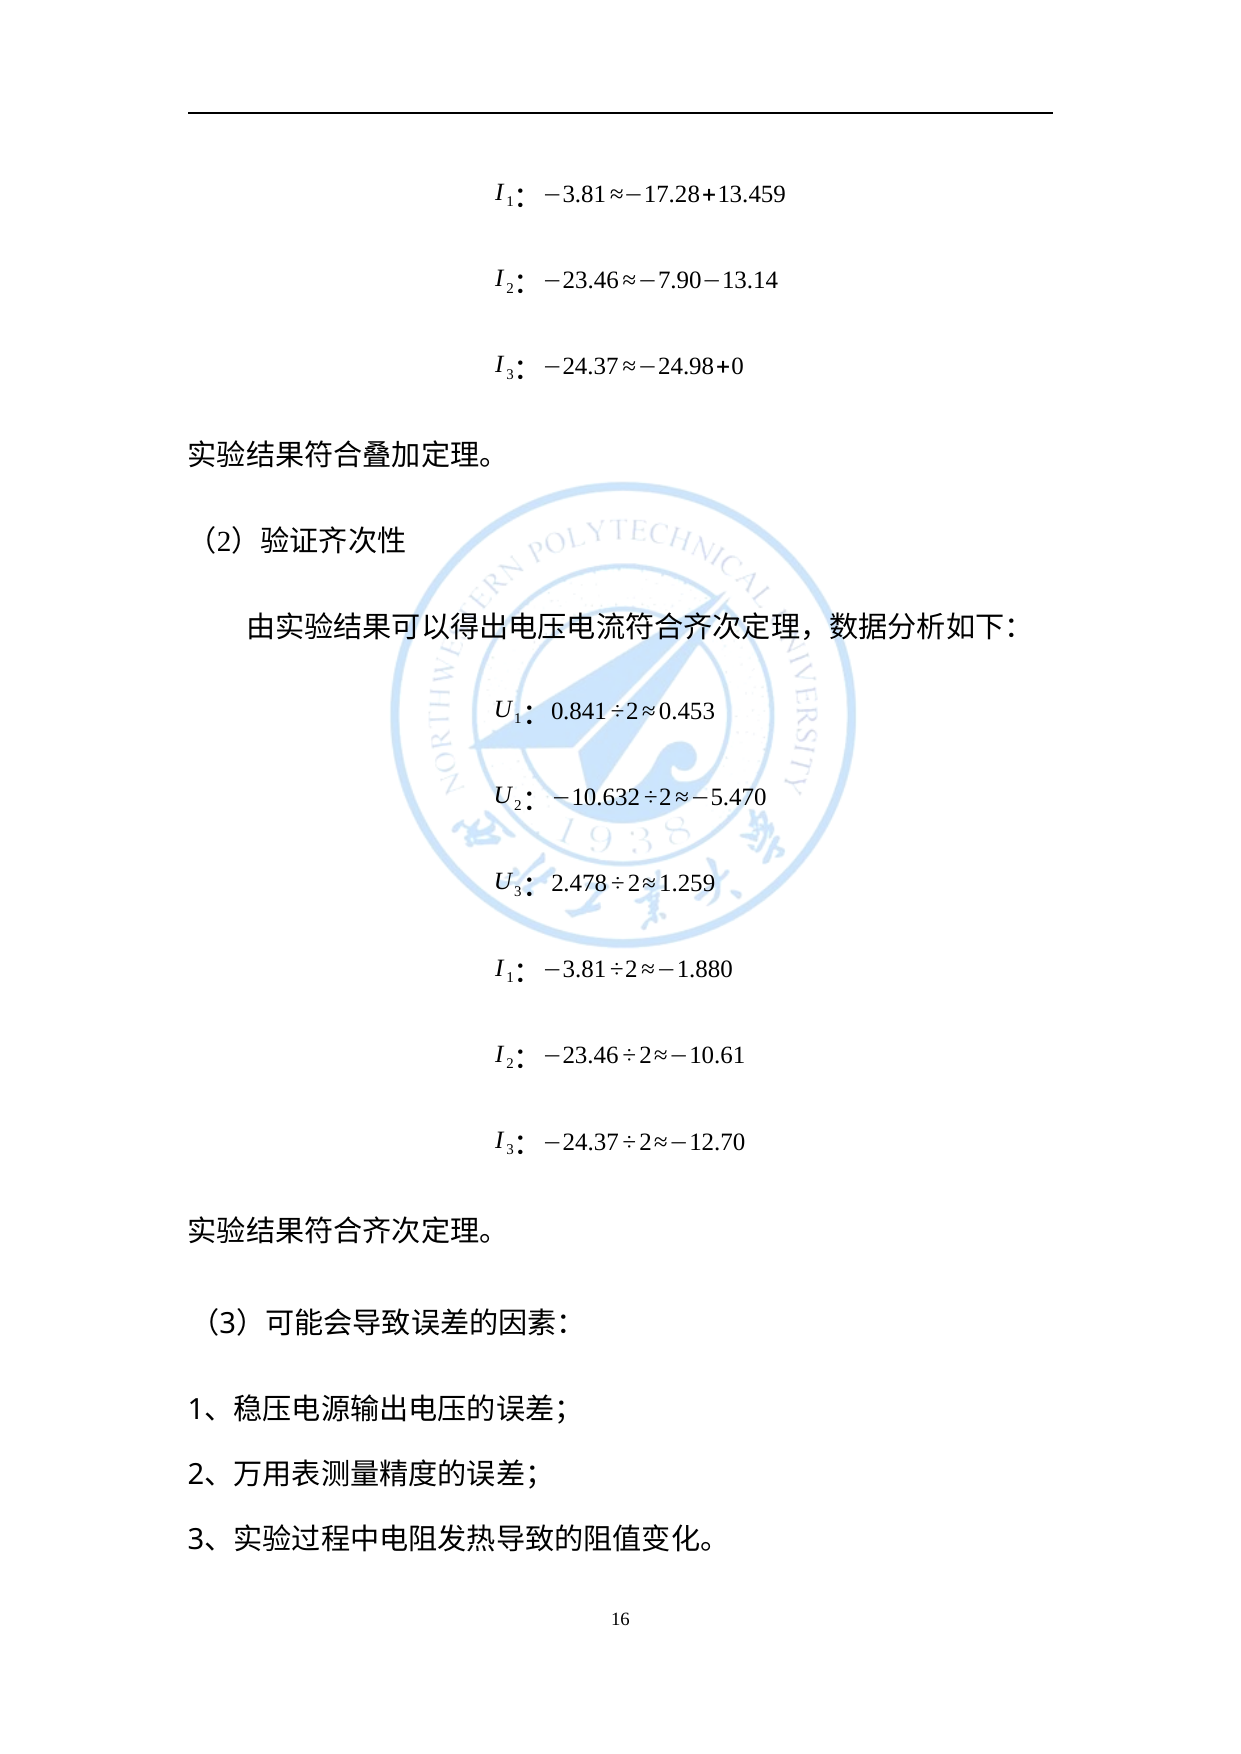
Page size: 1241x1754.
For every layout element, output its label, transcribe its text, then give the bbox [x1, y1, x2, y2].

text ： [450, 765, 1053, 830]
text ： [494, 162, 1053, 227]
text 1、稳压电源输出电压的误差； [187, 1374, 1053, 1439]
text 3、实验过程中电阻发热导致的阻值变化。 [187, 1504, 1053, 1569]
text ： [494, 851, 1053, 916]
text ： [494, 1109, 1053, 1174]
text ： [494, 334, 1053, 399]
text 实验结果符合叠加定理。 [187, 420, 1053, 485]
text 2、万用表测量精度的误差； [187, 1439, 1053, 1504]
text （2）验证齐次性 [187, 507, 1053, 572]
text ： [494, 679, 1053, 744]
text ： [494, 248, 1053, 313]
text （3）可能会导致误差的因素： [190, 1288, 1053, 1353]
text 由实验结果可以得出电压电流符合齐次定理，数据分析如下： [187, 593, 1053, 658]
text 实验结果符合齐次定理。 [187, 1196, 1053, 1261]
text ： [494, 1023, 1053, 1088]
text ： [494, 937, 1053, 1002]
